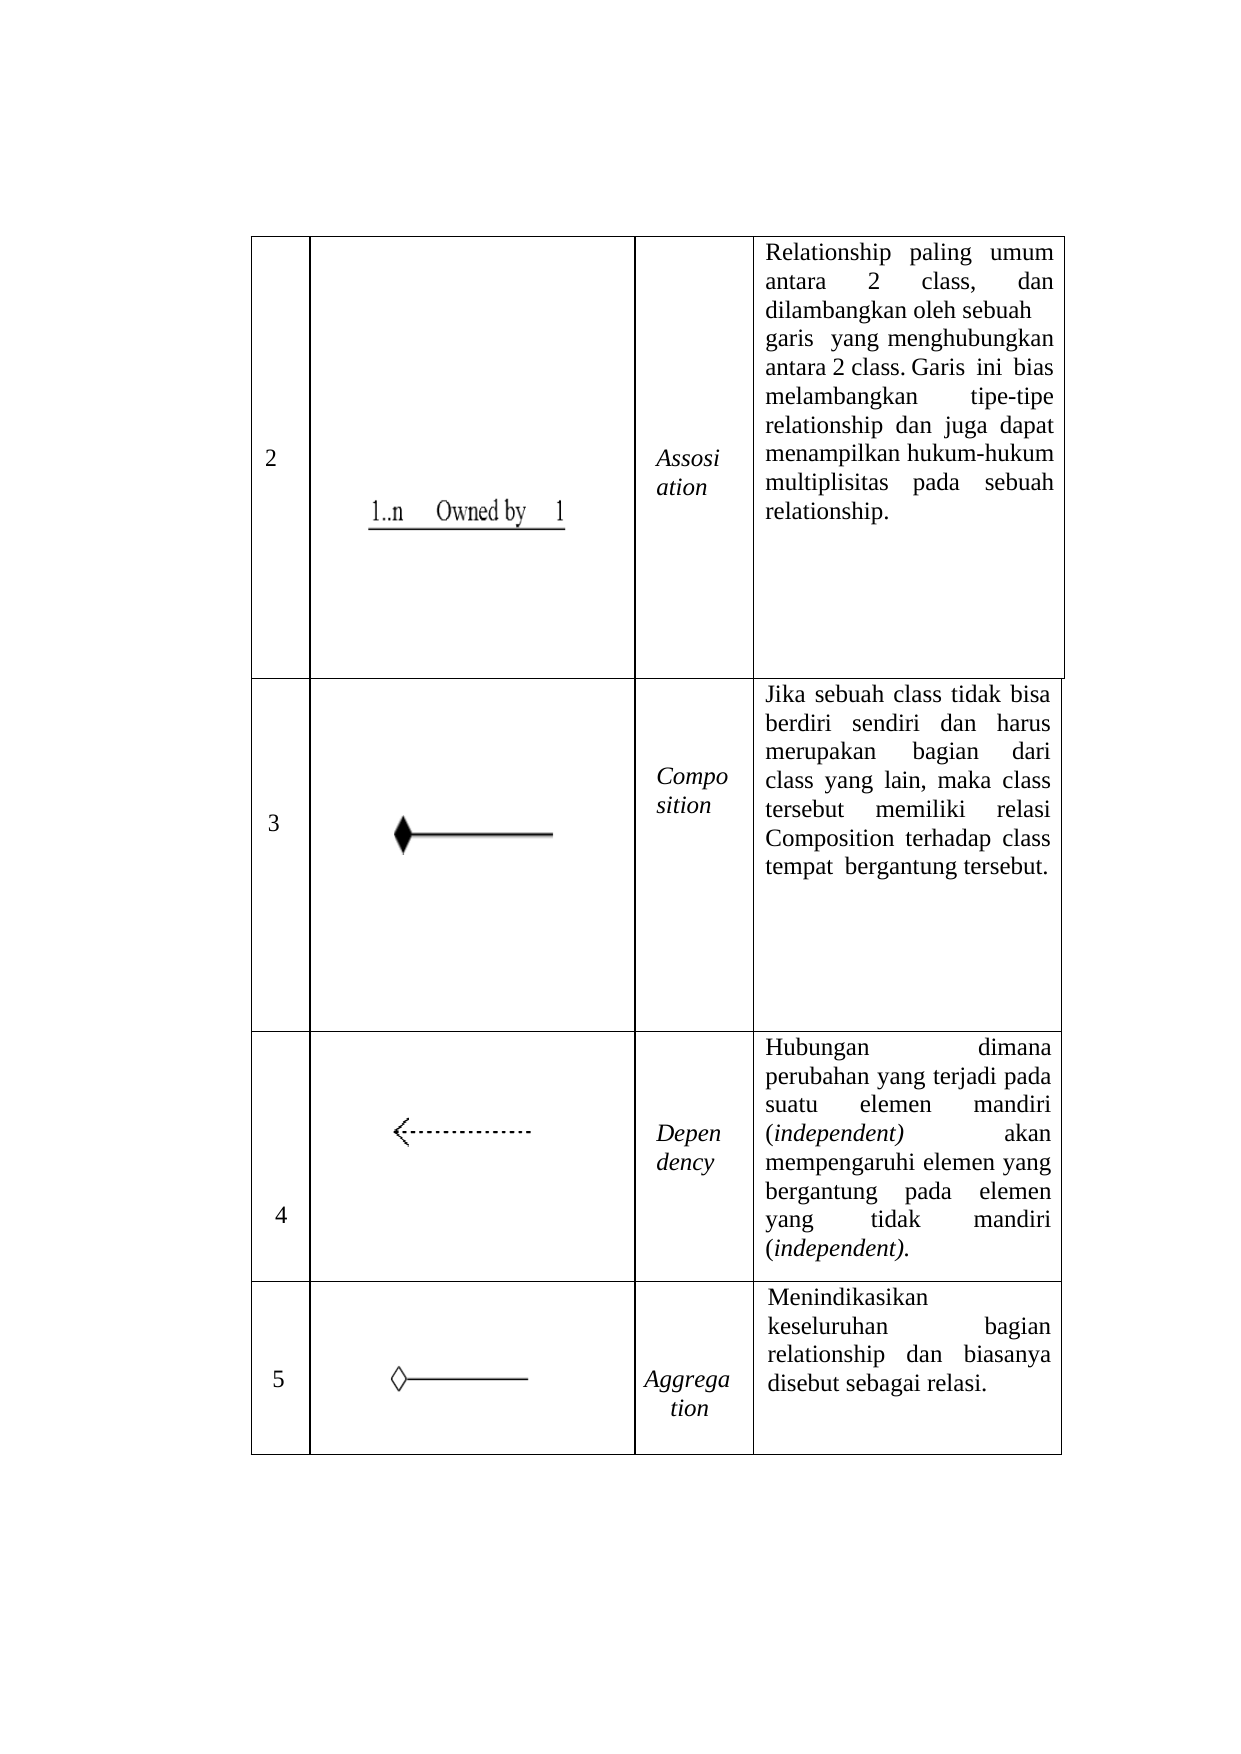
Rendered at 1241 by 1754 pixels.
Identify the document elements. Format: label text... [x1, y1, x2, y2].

table_cell Relationship paling umum antara 2 class, dan dilambangkan oleh sebuah garis yang menghubungkan antara 2 class. Garis ini bias melambangkan tipe-tipe relationship dan juga dapat menampilkan hukum-hukum multiplisitas pada sebuah relationship. [754, 237, 1064, 678]
table_cell 2 [252, 237, 309, 678]
table_cell [311, 1032, 634, 1281]
table_cell Composition [636, 679, 753, 1031]
table_cell Aggregation [636, 1282, 753, 1453]
picture [386, 1106, 537, 1160]
table_cell Assosiation [636, 237, 753, 678]
table_cell Hubungan dimana perubahan yang terjadi pada suatu elemen mandiri (independent) akan mempengaruhi elemen yang bergantung pada elemen yang tidak mandiri (independent). [754, 1032, 1061, 1281]
table_cell 5 [252, 1282, 309, 1453]
picture [385, 1355, 541, 1416]
table_cell [311, 237, 634, 678]
table_cell Jika sebuah class tidak bisa berdiri sendiri dan harus merupakan bagian dari class yang lain, maka class tersebut memiliki relasi Composition terhadap class tempat bergantung tersebut. [754, 679, 1061, 1031]
table_cell 3 [252, 679, 309, 1031]
picture [366, 495, 571, 548]
picture [393, 815, 554, 855]
table_cell [311, 1282, 634, 1453]
table_cell 4 [252, 1032, 309, 1281]
table_cell Dependency [636, 1032, 753, 1281]
table_cell Menindikasikan keseluruhan bagian relationship dan biasanya disebut sebagai relasi. [754, 1282, 1061, 1453]
table_cell [311, 679, 634, 1031]
